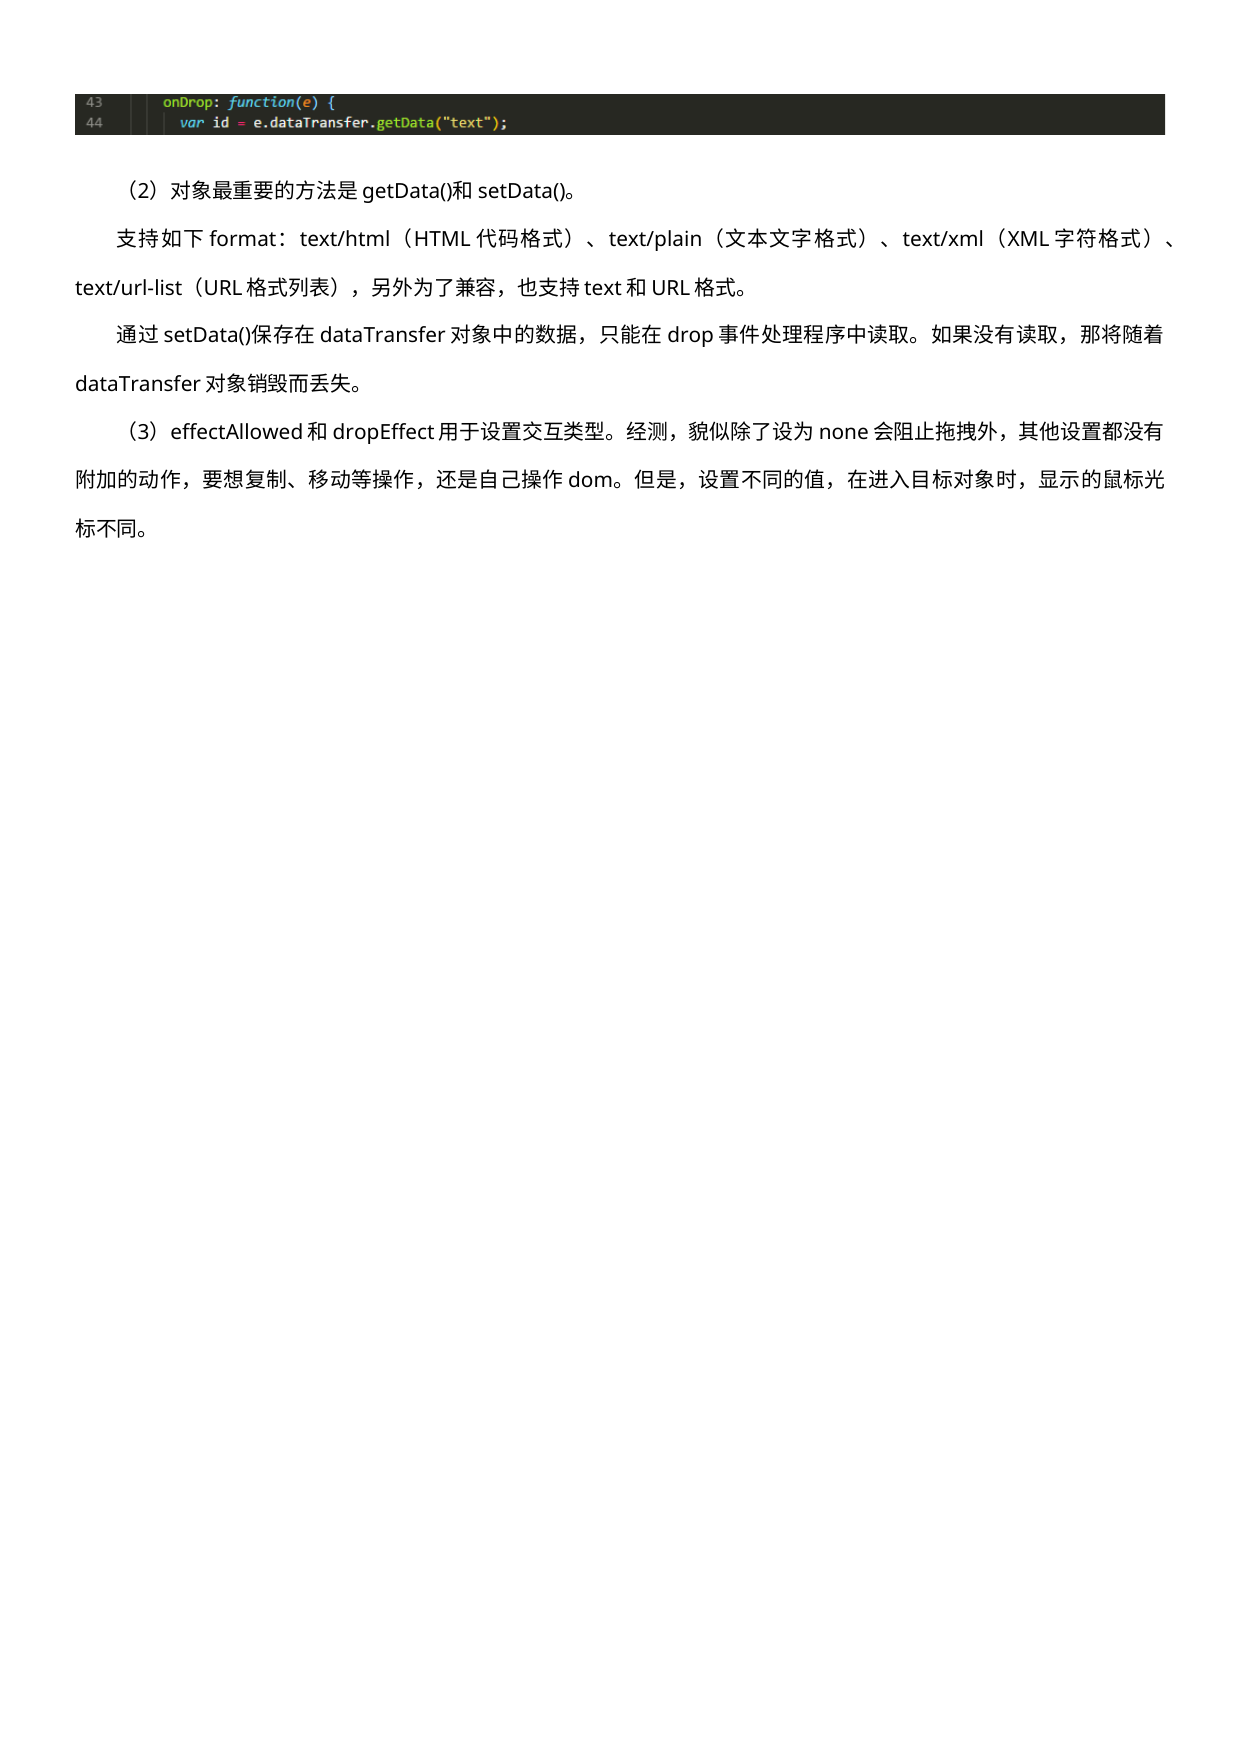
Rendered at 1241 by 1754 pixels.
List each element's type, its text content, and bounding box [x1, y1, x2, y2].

text 通过setData()保存在dataTransfer对象中的数据，只能在drop事件处理程序中读取。如果没有读取，那将随着dataTransfer对象销毁而丢失。 [75, 318, 1165, 399]
text （3）effectAllowed和dropEffect用于设置交互类型。经测，貌似除了设为none会阻止拖拽外，其他设置都没有附加的动作，要想复制、移动等操作，还是自己操作dom。但是，设置不同的值，在进入目标对象时，显示的鼠标光标不同。 [75, 414, 1165, 544]
text （2）对象最重要的方法是getData()和setData()。 [75, 174, 1165, 206]
text 支持如下format：text/html（HTML代码格式）、text/plain（文本文字格式）、text/xml（XML字符格式）、text/url-list（URL格式列表），另外为了兼容，也支持text和URL格式。 [75, 221, 1165, 302]
picture [75, 94, 1166, 135]
